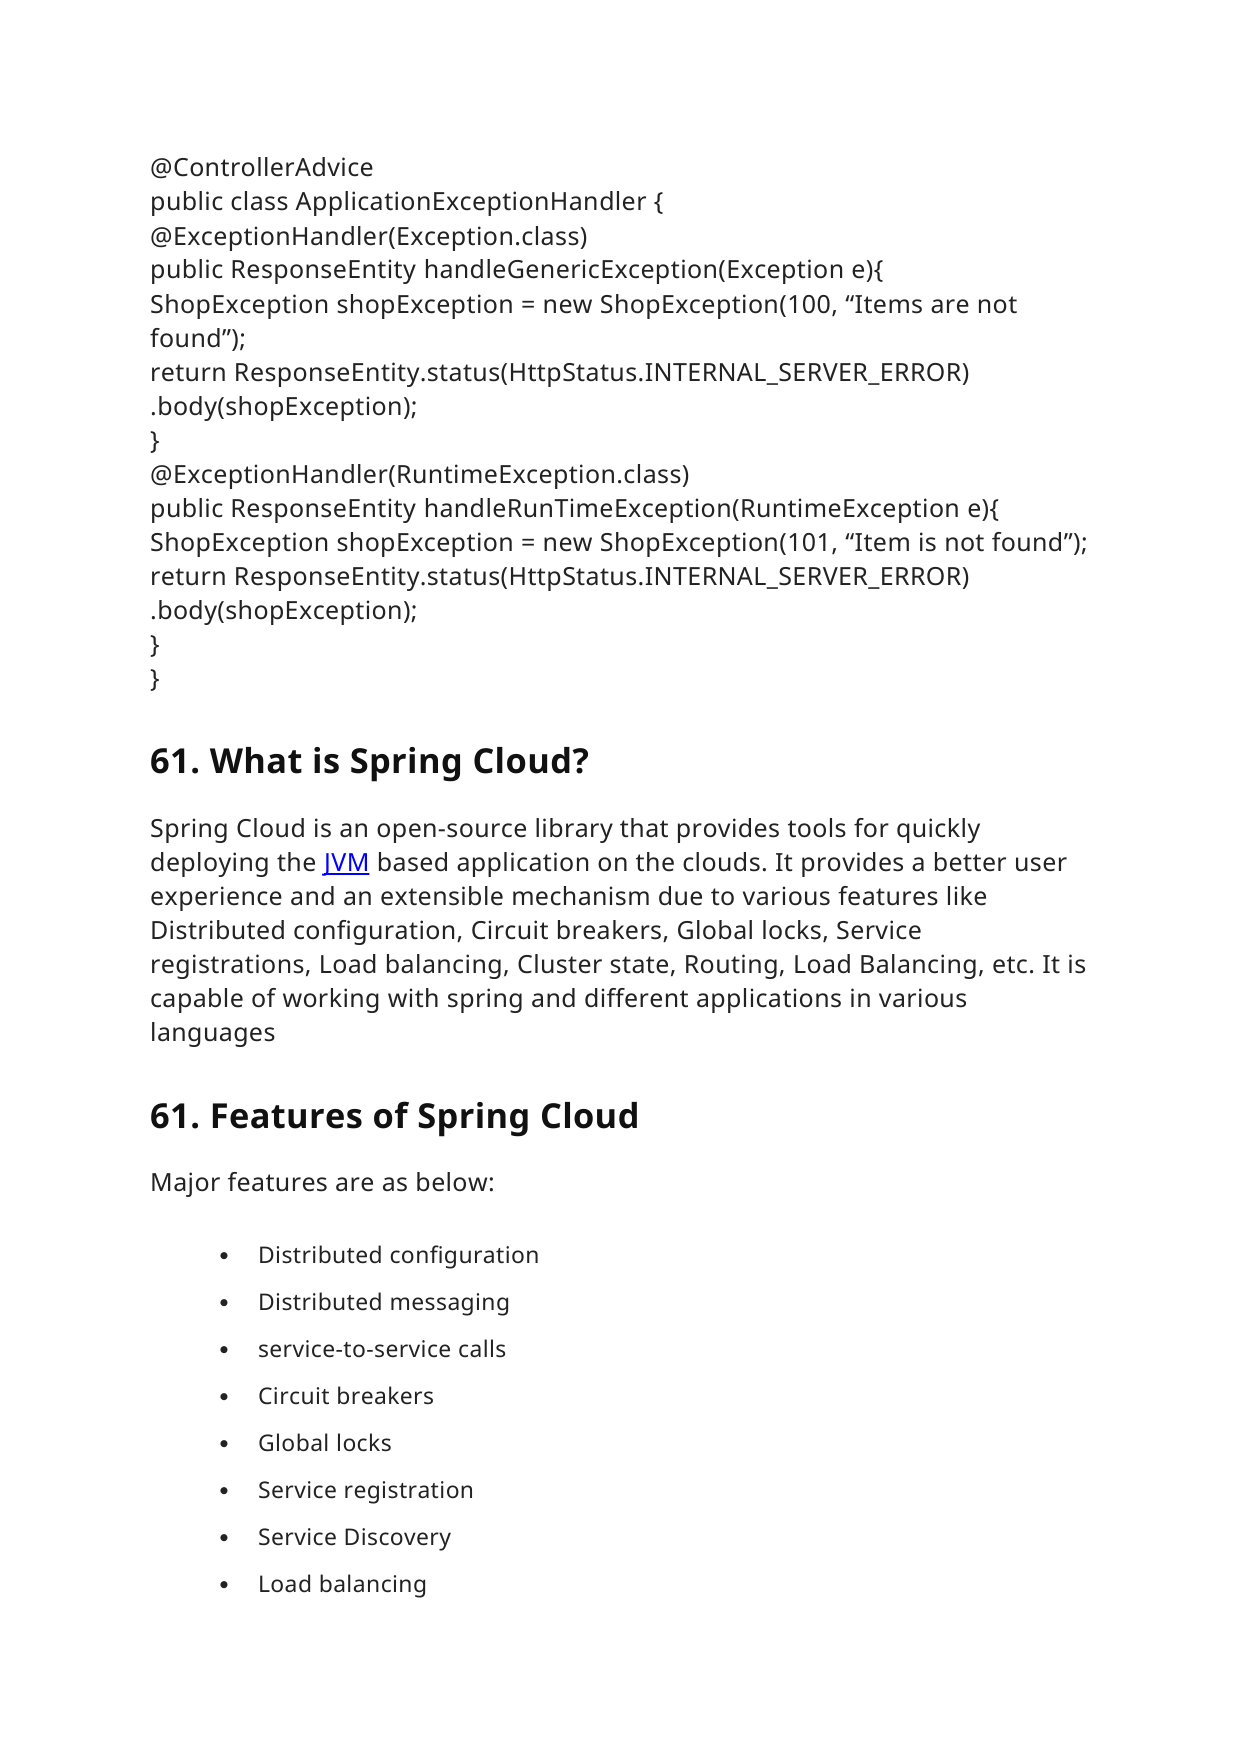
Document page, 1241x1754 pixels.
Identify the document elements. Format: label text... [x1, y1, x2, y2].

list Distributed configuration [220, 1239, 1090, 1271]
list Service registration [220, 1474, 1090, 1505]
list Circuit breakers [220, 1380, 1090, 1411]
text @ControllerAdvice public class ApplicationExceptionHandler { @ExceptionHandler(Exception.class) public ResponseEntity handleGenericException(Exception e){ ShopException shopException = new ShopException(100, “Items are not found”); return ResponseEntity.status(HttpStatus.INTERNAL_SERVER_ERROR) .body(shopException); } @ExceptionHandler(RuntimeException.class) public ResponseEntity handleRunTimeException(RuntimeException e){ ShopException shopException = new ShopException(101, “Item is not found”); return ResponseEntity.status(HttpStatus.INTERNAL_SERVER_ERROR) .body(shopException); } } [150, 150, 1090, 695]
list Distributed messaging [220, 1286, 1090, 1317]
list Service Discovery [220, 1521, 1090, 1552]
list Global locks [220, 1427, 1090, 1458]
list service-to-service calls [220, 1333, 1090, 1364]
text Major features are as below: [150, 1165, 1090, 1199]
subtitle 61. Features of Spring Cloud [150, 1091, 1090, 1138]
text Spring Cloud is an open-source library that provides tools for quickly deploying the JVM based application on the clouds. It provides a better user experience and an extensible mechanism due to various features like Distributed configuration, Circuit breakers, Global locks, Service registrations, Load balancing, Cluster state, Routing, Load Balancing, etc. It is capable of working with spring and different applications in various languages [150, 811, 1090, 1049]
subtitle 61. What is Spring Cloud? [150, 737, 1090, 784]
list Load balancing [220, 1567, 1090, 1599]
